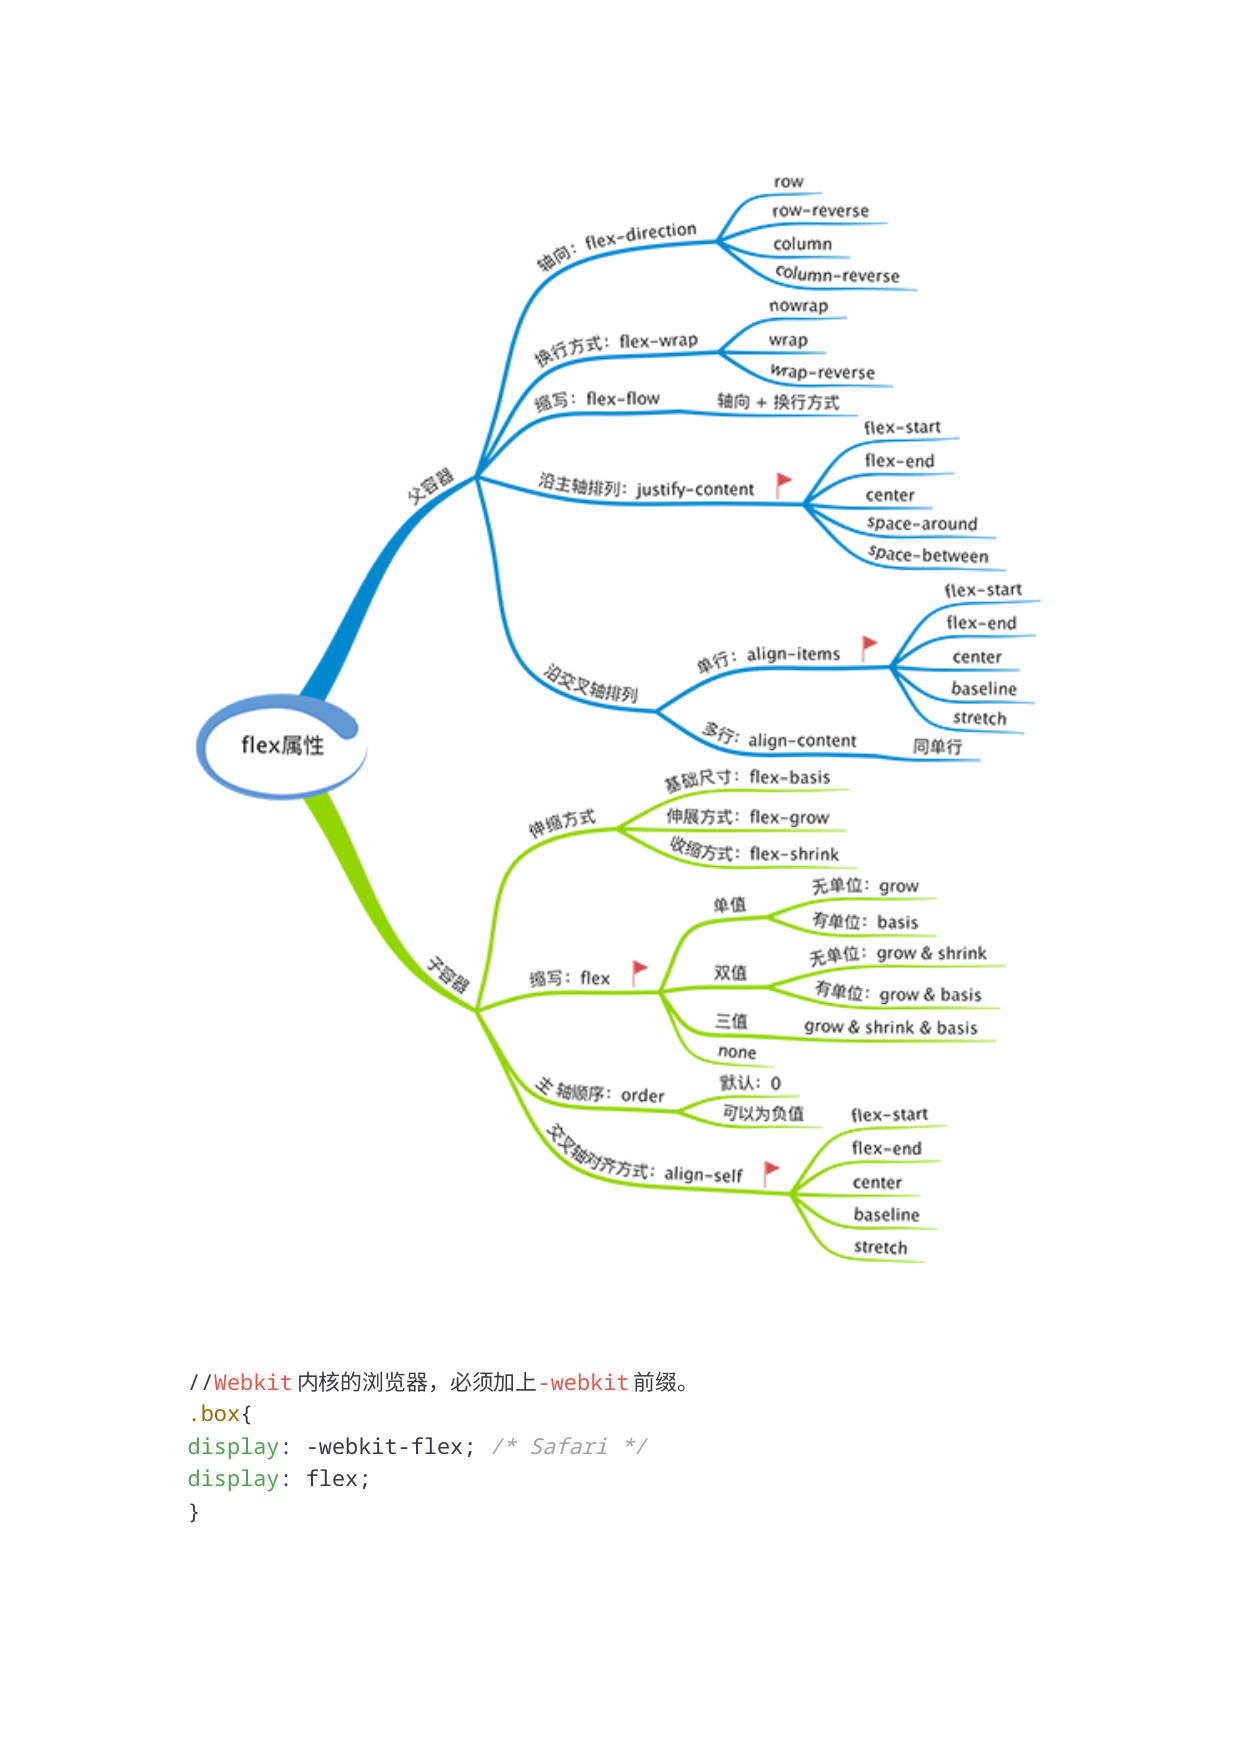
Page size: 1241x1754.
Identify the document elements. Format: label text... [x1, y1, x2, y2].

text display: flex; [187, 1462, 1053, 1494]
text } [187, 1494, 1053, 1527]
text display: -webkit-flex; /* Safari */ [187, 1429, 1053, 1462]
picture [187, 162, 1052, 1277]
text .box{ [187, 1397, 1053, 1429]
text //Webkit内核的浏览器，必须加上-webkit前缀。 [187, 1332, 1053, 1397]
